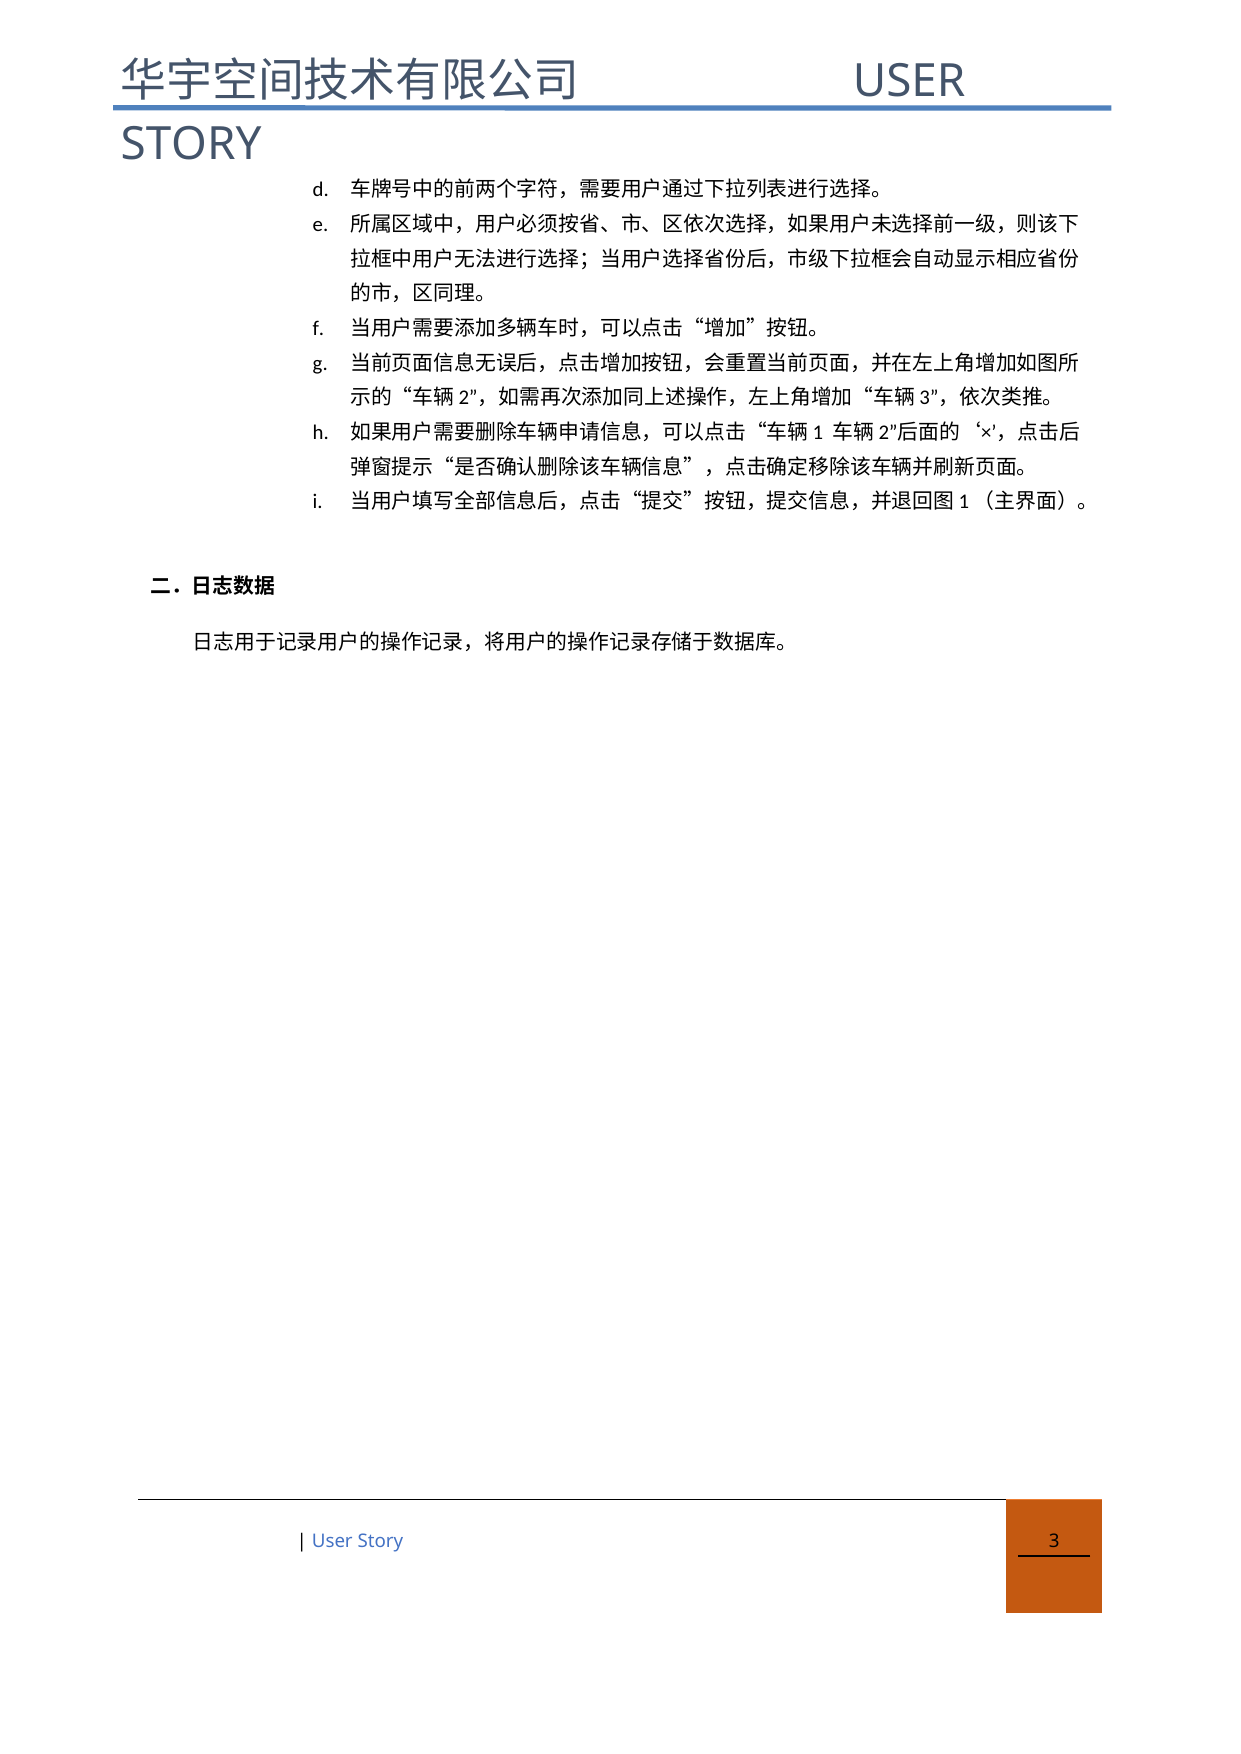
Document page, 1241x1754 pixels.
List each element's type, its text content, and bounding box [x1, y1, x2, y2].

list 所属区域中，用户必须按省、市、区依次选择，如果用户未选择前一级，则该下拉框中用户无法进行选择；当用户选择省份后，市级下拉框会自动显示相应省份的市，区同理。 [312, 207, 1090, 307]
list 当用户需要添加多辆车时，可以点击“增加”按钮。 [312, 311, 1090, 341]
list 当用户填写全部信息后，点击“提交”按钮，提交信息，并退回图1 （主界面）。 [312, 485, 1090, 515]
list 车牌号中的前两个字符，需要用户通过下拉列表进行选择。 [312, 172, 1090, 203]
list 如果用户需要删除车辆申请信息，可以点击“车辆1 车辆2”后面的‘×’，点击后弹窗提示“是否确认删除该车辆信息”，点击确定移除该车辆并刷新页面。 [312, 415, 1090, 480]
list 当前页面信息无误后，点击增加按钮，会重置当前页面，并在左上角增加如图所示的“车辆2”，如需再次添加同上述操作，左上角增加“车辆3”，依次类推。 [312, 346, 1090, 411]
text 日志用于记录用户的操作记录，将用户的操作记录存储于数据库。 [150, 625, 1090, 655]
list 二．日志数据 [150, 569, 1090, 599]
